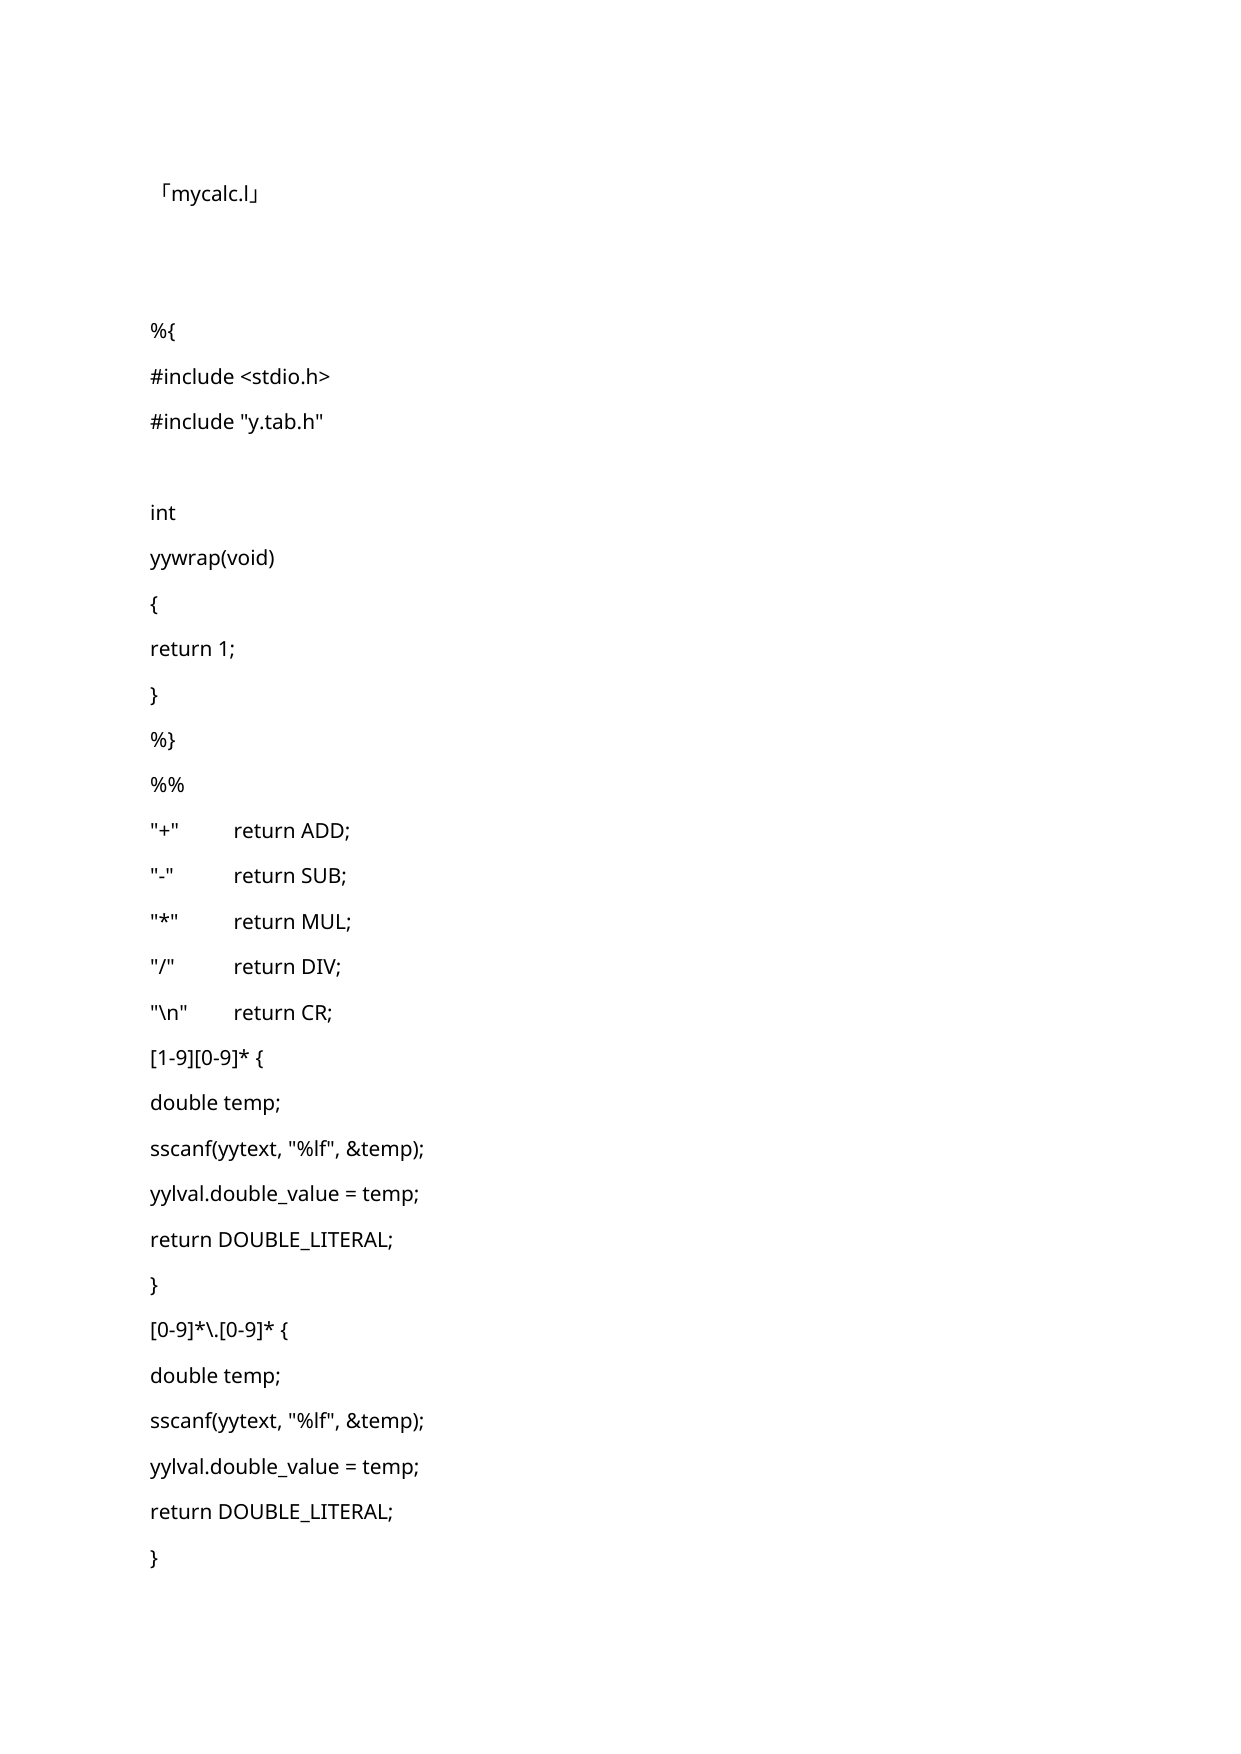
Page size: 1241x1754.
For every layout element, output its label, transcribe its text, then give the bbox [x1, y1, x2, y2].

text "+" return ADD; [150, 816, 1090, 844]
text #include "y.tab.h" [150, 407, 1090, 436]
text int [150, 498, 1090, 527]
text } [150, 680, 1090, 708]
text 「mycalc.l」 [150, 177, 1090, 207]
text yywrap(void) [150, 543, 1090, 572]
text %% [150, 771, 1090, 799]
text [1-9][0-9]* { [150, 1043, 1090, 1072]
text yylval.double_value = temp; [150, 1179, 1090, 1208]
text "\n" return CR; [150, 998, 1090, 1026]
text sscanf(yytext, "%lf", &temp); [150, 1134, 1090, 1162]
text #include <stdio.h> [150, 362, 1090, 390]
text [0-9]*\.[0-9]* { [150, 1316, 1090, 1344]
text %{ [150, 316, 1090, 345]
text return DOUBLE_LITERAL; [150, 1225, 1090, 1253]
text yylval.double_value = temp; [150, 1452, 1090, 1480]
text "/" return DIV; [150, 952, 1090, 981]
text return DOUBLE_LITERAL; [150, 1497, 1090, 1526]
text return 1; [150, 634, 1090, 663]
text double temp; [150, 1361, 1090, 1389]
text } [150, 1543, 1090, 1571]
text %} [150, 725, 1090, 754]
text { [150, 589, 1090, 617]
text "*" return MUL; [150, 907, 1090, 935]
text sscanf(yytext, "%lf", &temp); [150, 1406, 1090, 1435]
text double temp; [150, 1088, 1090, 1117]
text } [150, 1270, 1090, 1299]
text "-" return SUB; [150, 861, 1090, 890]
